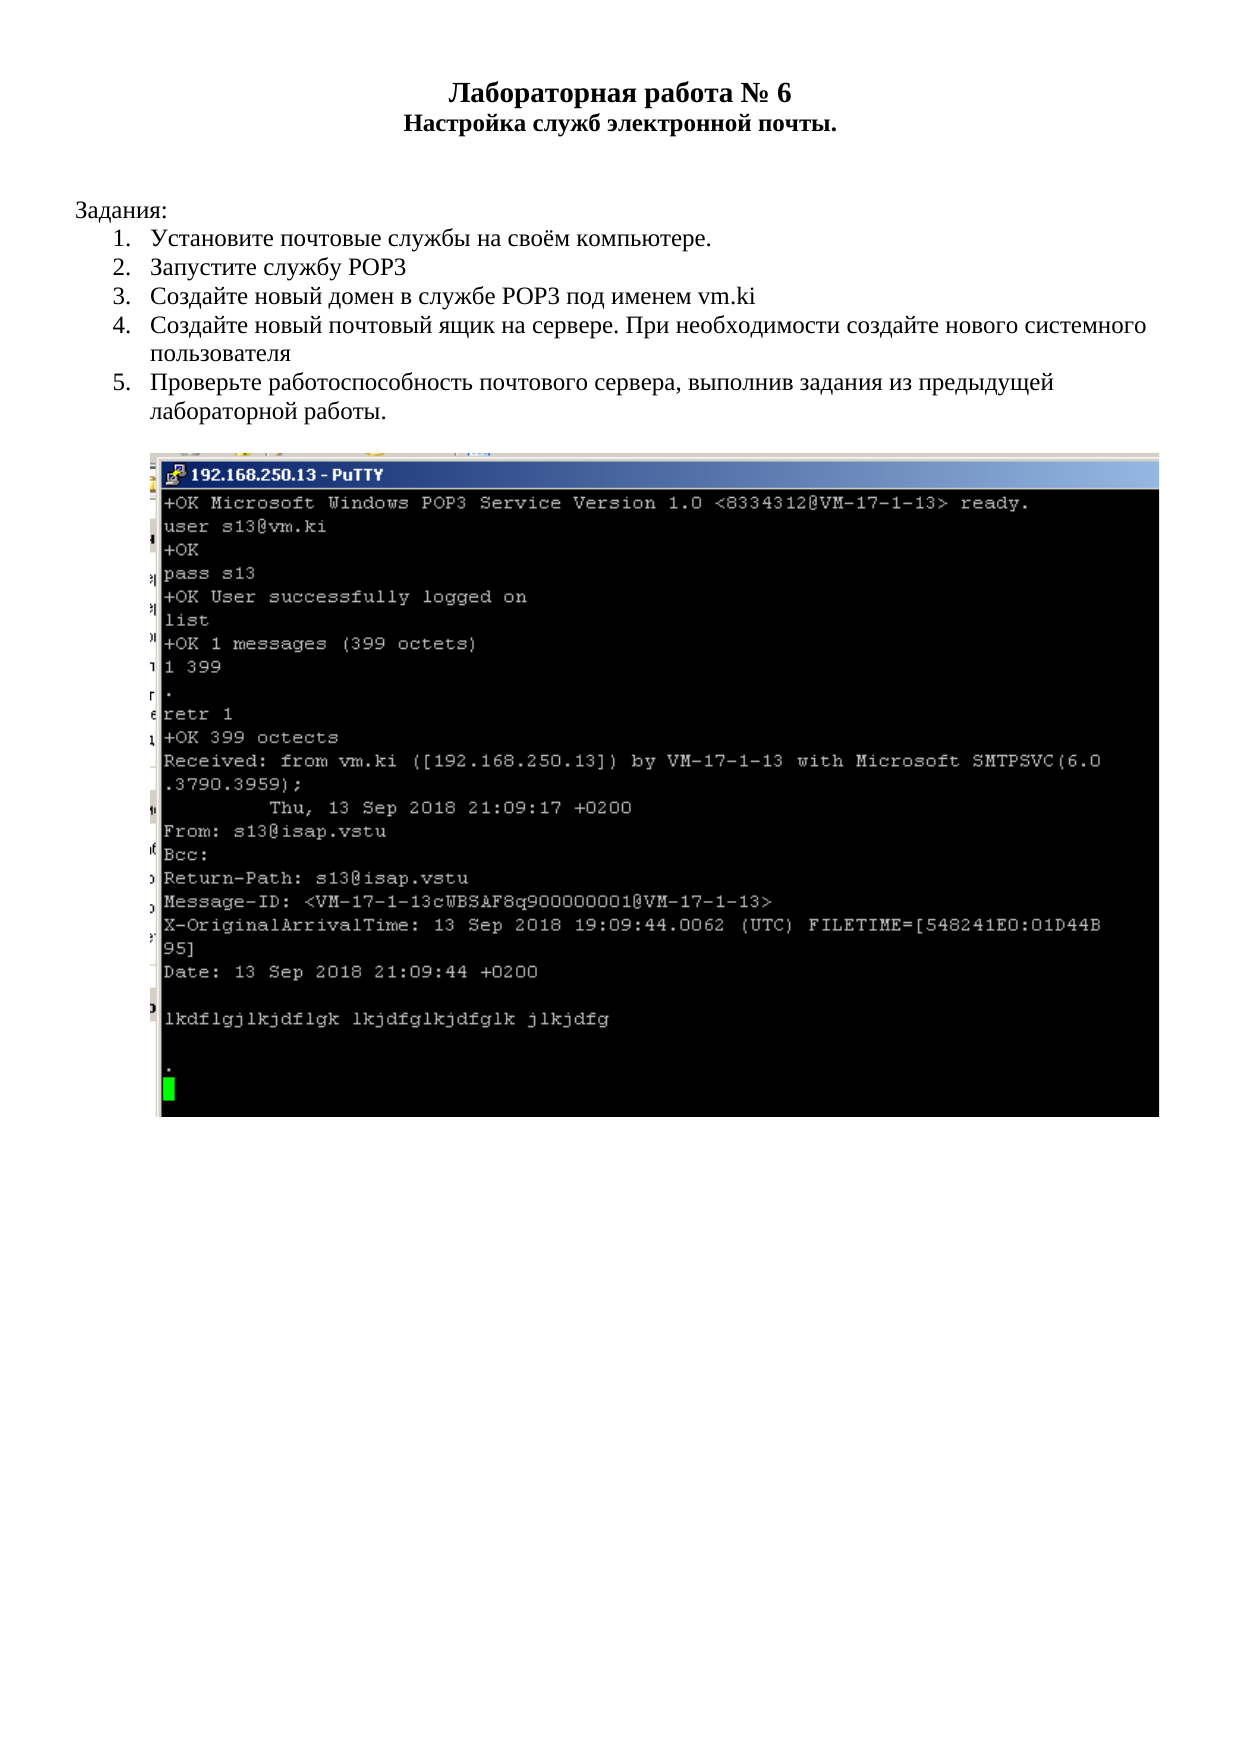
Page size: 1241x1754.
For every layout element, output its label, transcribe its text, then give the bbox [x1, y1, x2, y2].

text Настройка служб электронной почты. [75, 108, 1165, 137]
list Создайте новый домен в службе POP3 под именем vm.ki [112, 281, 1165, 310]
list Запустите службу POP3 [112, 252, 1165, 281]
list Создайте новый почтовый ящик на сервере. При необходимости создайте нового системного пользователя [112, 310, 1165, 367]
picture [150, 453, 1160, 1117]
text Задания: [75, 195, 1165, 223]
list Проверьте работоспособность почтового сервера, выполнив задания из предыдущей лабораторной работы. [112, 367, 1165, 425]
list Установите почтовые службы на своём компьютере. [112, 223, 1165, 252]
text Лабораторная работа № 6 [75, 75, 1165, 108]
